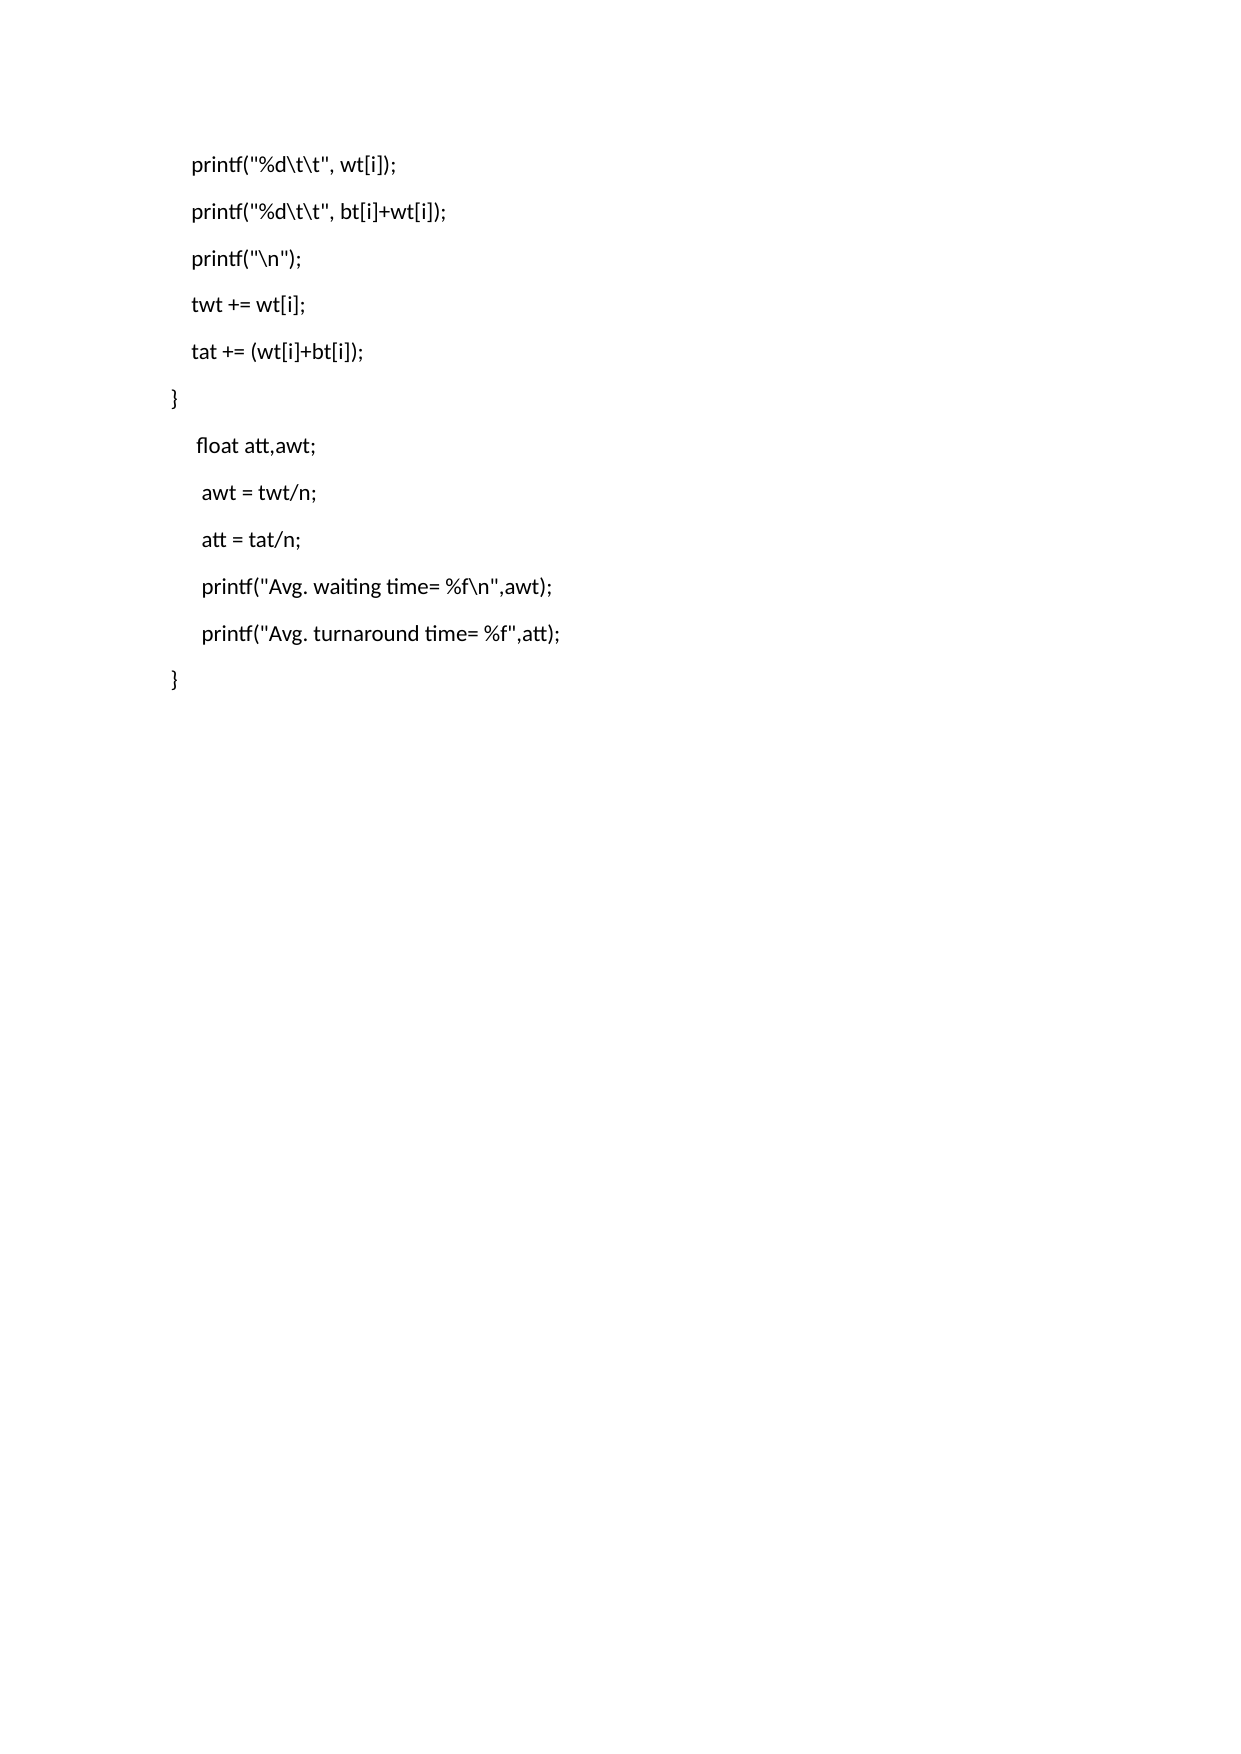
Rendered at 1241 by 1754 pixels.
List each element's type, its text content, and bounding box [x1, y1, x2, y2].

text printf("Avg. waiting time= %f\n",awt); [150, 572, 1090, 600]
text printf("\n"); [150, 244, 1090, 272]
text } [150, 384, 1090, 412]
text twt += wt[i]; [150, 291, 1090, 319]
text tat += (wt[i]+bt[i]); [150, 337, 1090, 366]
text awt = twt/n; [150, 478, 1090, 506]
text } [150, 666, 1090, 694]
text float att,awt; [150, 431, 1090, 459]
text att = tat/n; [150, 525, 1090, 553]
text printf("Avg. turnaround time= %f",att); [150, 619, 1090, 647]
text printf("%d\t\t", wt[i]); [150, 150, 1090, 178]
text printf("%d\t\t", bt[i]+wt[i]); [150, 197, 1090, 225]
